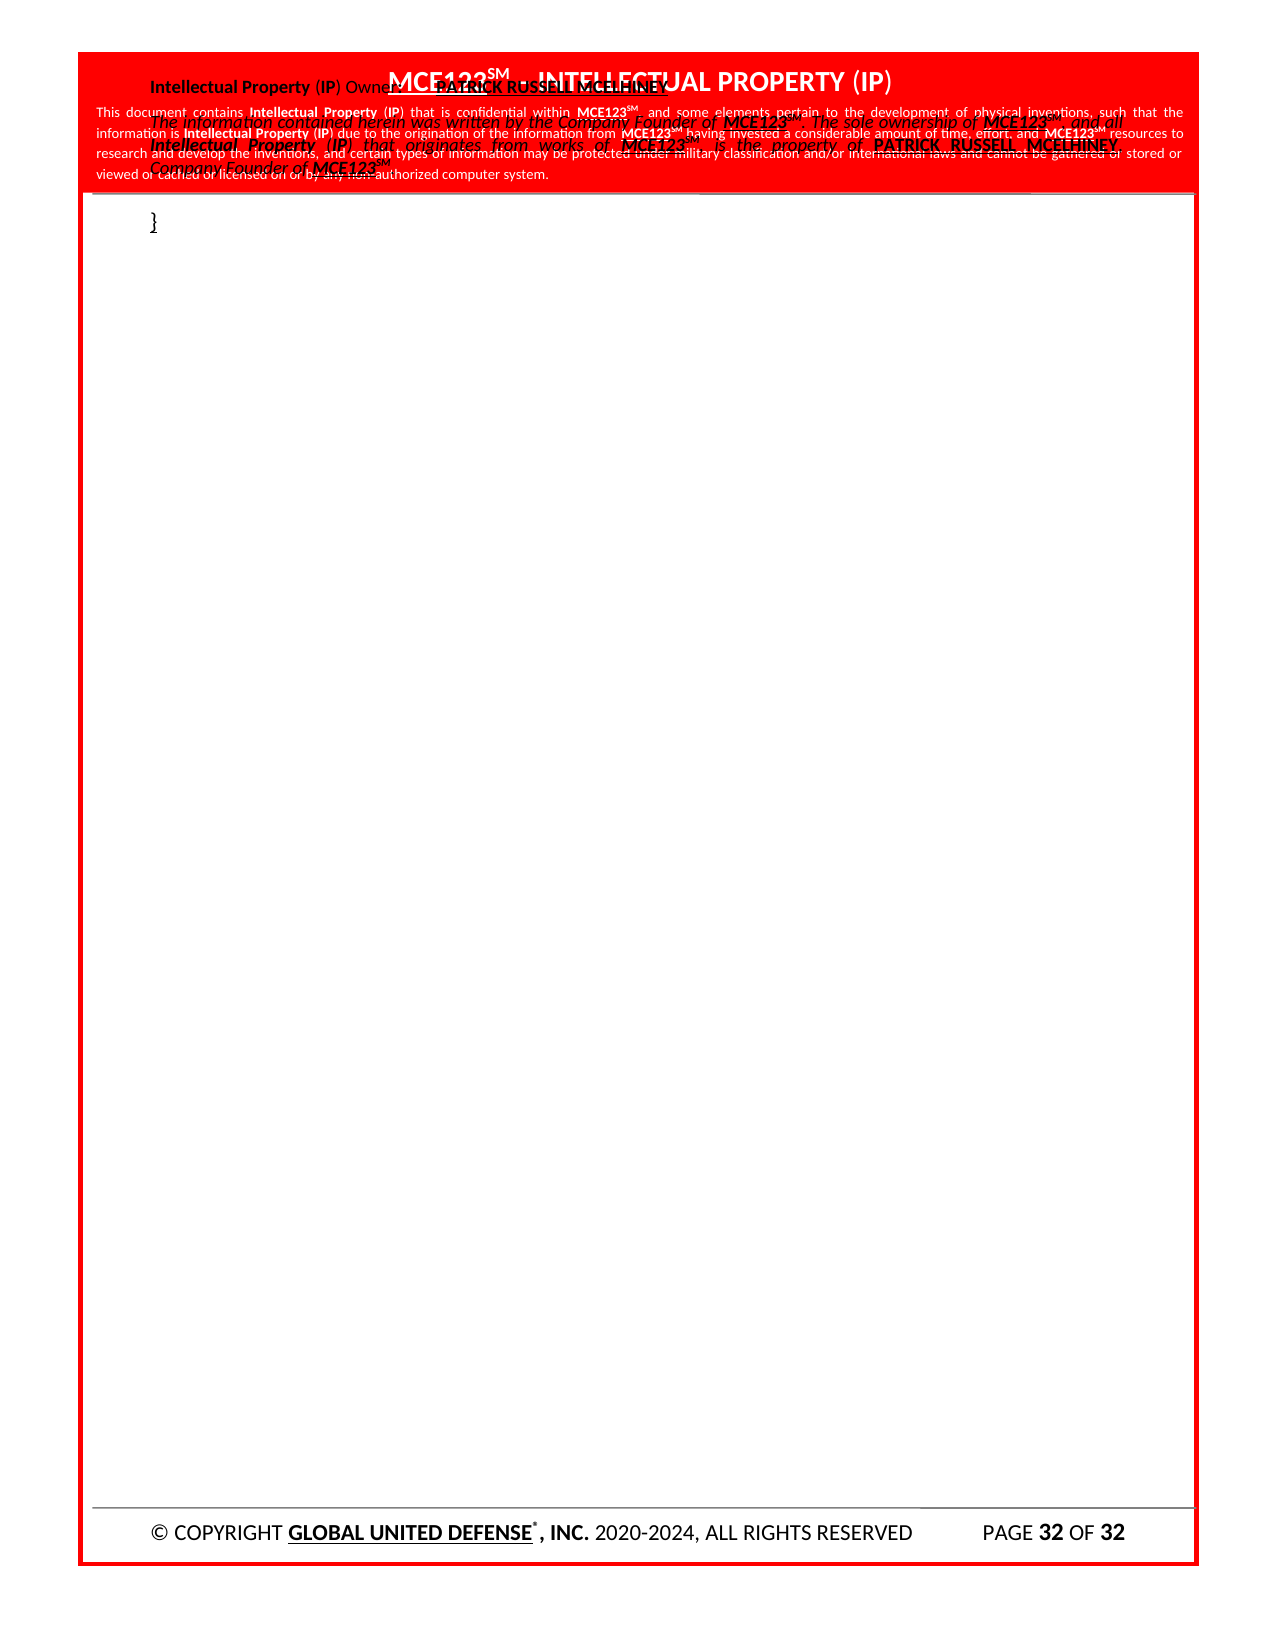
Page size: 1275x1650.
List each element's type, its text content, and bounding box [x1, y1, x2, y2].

text } [150, 207, 1125, 235]
